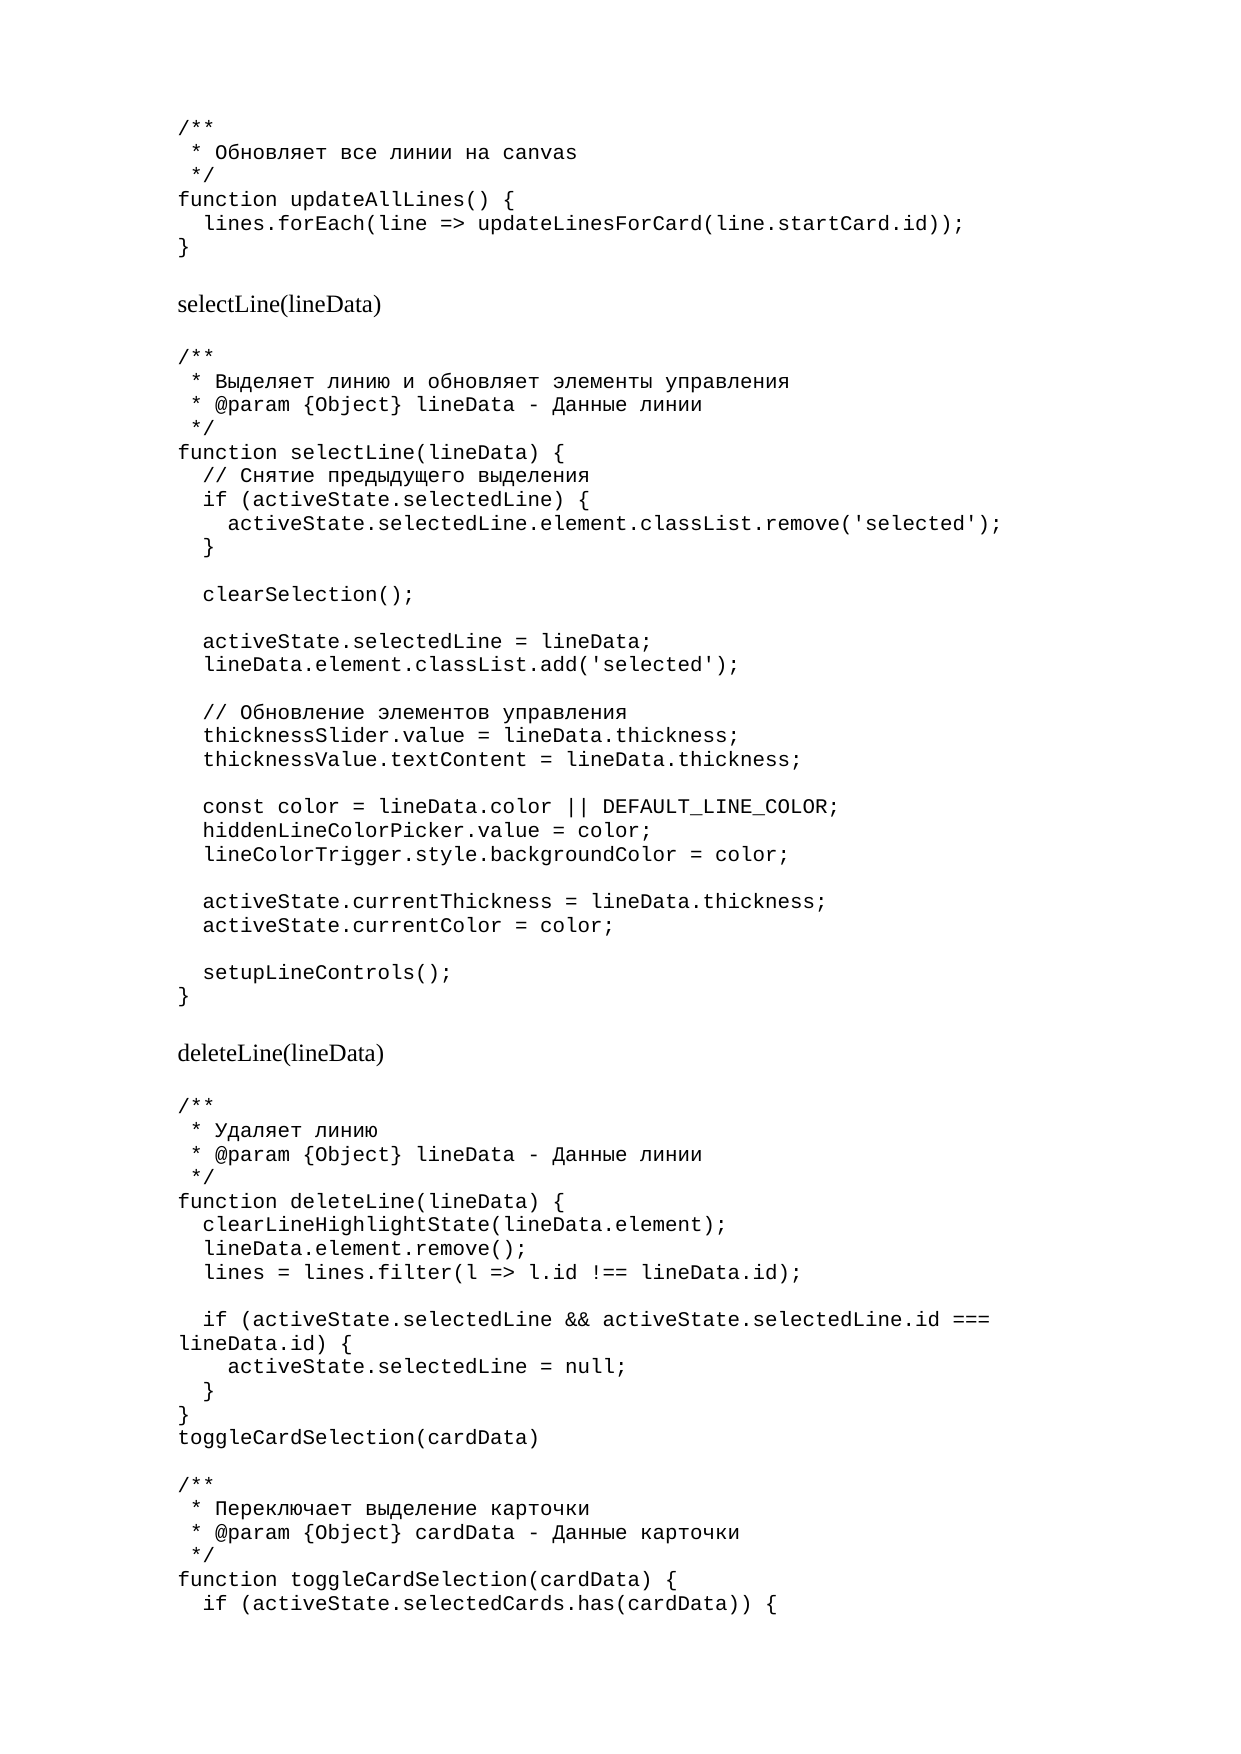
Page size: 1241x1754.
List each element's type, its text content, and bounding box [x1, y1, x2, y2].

text lines.forEach(line => updateLinesForCard(line.startCard.id)); [177, 213, 1152, 236]
text setupLineControls(); [177, 962, 1152, 986]
text lineColorTrigger.style.backgroundColor = color; [177, 844, 1152, 867]
text */ [177, 1167, 1152, 1191]
text if (activeState.selectedLine && activeState.selectedLine.id === lineData.id) { [177, 1309, 1152, 1356]
text // Снятие предыдущего выделения [177, 465, 1152, 489]
text activeState.currentThickness = lineData.thickness; [177, 891, 1152, 914]
text activeState.selectedLine = null; [177, 1356, 1152, 1380]
text lineData.element.classList.add('selected'); [177, 654, 1152, 678]
text } [177, 986, 1152, 1009]
text toggleCardSelection(cardData) [177, 1427, 1152, 1451]
text clearSelection(); [177, 583, 1152, 607]
text /** [177, 347, 1152, 371]
text if (activeState.selectedCards.has(cardData)) { [177, 1593, 1152, 1616]
text } [177, 1404, 1152, 1427]
text thicknessSlider.value = lineData.thickness; [177, 725, 1152, 749]
text activeState.currentColor = color; [177, 914, 1152, 938]
text clearLineHighlightState(lineData.element); [177, 1214, 1152, 1238]
text const color = lineData.color || DEFAULT_LINE_COLOR; [177, 796, 1152, 820]
text * @param {Object} lineData - Данные линии [177, 1143, 1152, 1167]
text */ [177, 1546, 1152, 1569]
text thicknessValue.textContent = lineData.thickness; [177, 749, 1152, 773]
text } [177, 1380, 1152, 1404]
text * @param {Object} cardData - Данные карточки [177, 1522, 1152, 1546]
text lines = lines.filter(l => l.id !== lineData.id); [177, 1262, 1152, 1285]
text */ [177, 418, 1152, 442]
text function updateAllLines() { [177, 189, 1152, 213]
text deleteLine(lineData) [177, 1038, 1152, 1067]
text // Обновление элементов управления [177, 702, 1152, 725]
text /** [177, 118, 1152, 142]
text * Обновляет все линии на canvas [177, 142, 1152, 165]
text */ [177, 165, 1152, 189]
text /** [177, 1096, 1152, 1120]
text function toggleCardSelection(cardData) { [177, 1569, 1152, 1593]
text activeState.selectedLine.element.classList.remove('selected'); [177, 513, 1152, 536]
text * Выделяет линию и обновляет элементы управления [177, 371, 1152, 394]
text * Удаляет линию [177, 1120, 1152, 1143]
text function selectLine(lineData) { [177, 442, 1152, 465]
text activeState.selectedLine = lineData; [177, 631, 1152, 654]
text selectLine(lineData) [177, 289, 1152, 318]
text * Переключает выделение карточки [177, 1498, 1152, 1522]
text lineData.element.remove(); [177, 1238, 1152, 1262]
text } [177, 236, 1152, 260]
text if (activeState.selectedLine) { [177, 489, 1152, 513]
text * @param {Object} lineData - Данные линии [177, 394, 1152, 418]
text /** [177, 1474, 1152, 1498]
text } [177, 536, 1152, 560]
text function deleteLine(lineData) { [177, 1191, 1152, 1214]
text hiddenLineColorPicker.value = color; [177, 820, 1152, 844]
